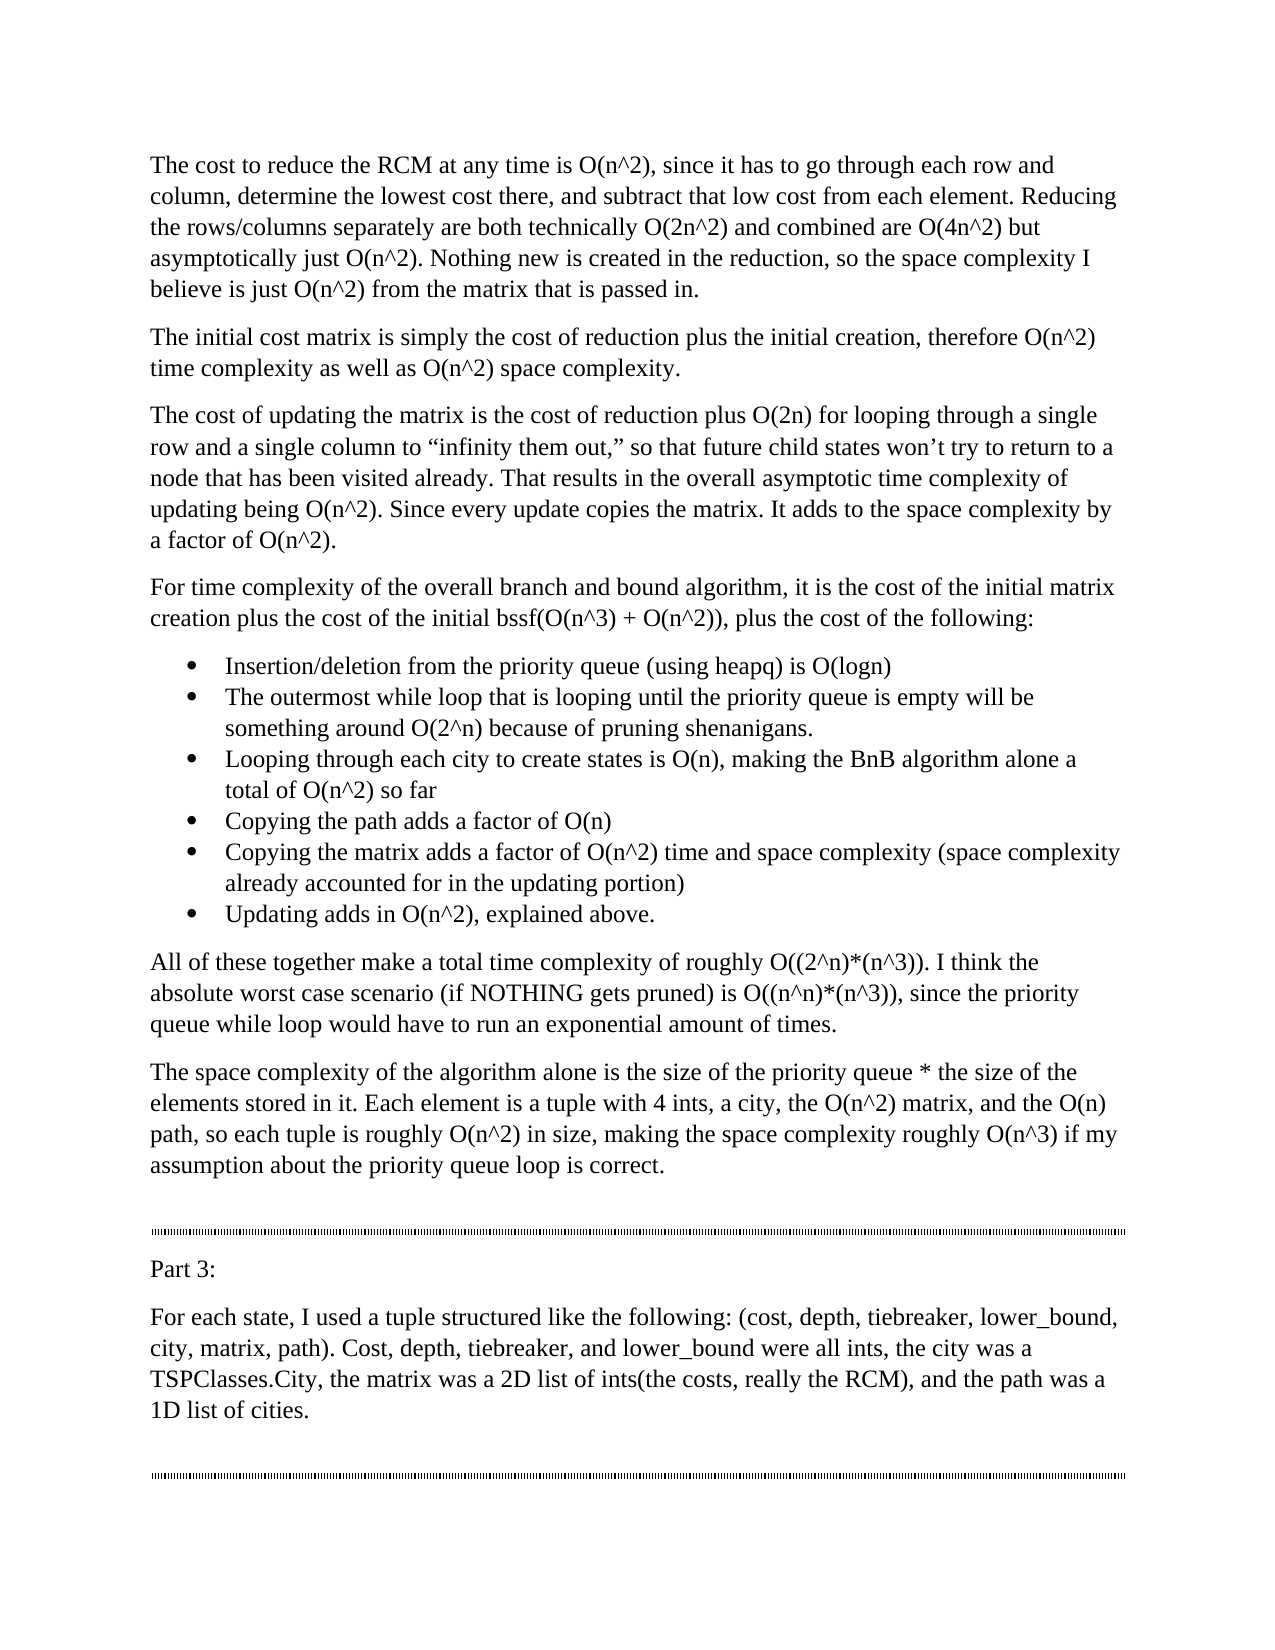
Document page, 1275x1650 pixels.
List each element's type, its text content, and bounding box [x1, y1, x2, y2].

list Updating adds in O(n^2), explained above. [187, 899, 1125, 928]
text The cost of updating the matrix is the cost of reduction plus O(2n) for looping through a single row and a single column to “infinity them out,” so that future child states won’t try to return to a node that has been visited already. That results in the overall asymptotic time complexity of updating being O(n^2). Since every update copies the matrix. It adds to the space complexity by a factor of O(n^2). [150, 401, 1125, 553]
list Looping through each city to create states is O(n), making the BnB algorithm alone a total of O(n^2) so far [187, 744, 1125, 804]
text For each state, I used a tuple structured like the following: (cost, depth, tiebreaker, lower_bound, city, matrix, path). Cost, depth, tiebreaker, and lower_bound were all ints, the city was a TSPClasses.City, the matrix was a 2D list of ints(the costs, really the RCM), and the path was a 1D list of cities. [150, 1302, 1125, 1423]
text The space complexity of the algorithm alone is the size of the priority queue * the size of the elements stored in it. Each element is a tuple with 4 ints, a city, the O(n^2) matrix, and the O(n) path, so each tuple is roughly O(n^2) in size, making the space complexity roughly O(n^3) if my assumption about the priority queue loop is correct. [150, 1057, 1125, 1179]
text Part 3: [150, 1254, 1125, 1283]
list Copying the matrix adds a factor of O(n^2) time and space complexity (space complexity already accounted for in the updating portion) [187, 837, 1125, 897]
text For time complexity of the overall branch and bound algorithm, it is the cost of the initial matrix creation plus the cost of the initial bssf(O(n^3) + O(n^2)), plus the cost of the following: [150, 572, 1125, 632]
text The initial cost matrix is simply the cost of reduction plus the initial creation, therefore O(n^2) time complexity as well as O(n^2) space complexity. [150, 322, 1125, 382]
list Insertion/deletion from the priority queue (using heapq) is O(logn) [187, 651, 1125, 680]
text The cost to reduce the RCM at any time is O(n^2), since it has to go through each row and column, determine the lowest cost there, and subtract that low cost from each element. Reducing the rows/columns separately are both technically O(2n^2) and combined are O(4n^2) but asymptotically just O(n^2). Nothing new is created in the reduction, so the space complexity I believe is just O(n^2) from the matrix that is passed in. [150, 150, 1125, 303]
list Copying the path adds a factor of O(n) [187, 806, 1125, 835]
list The outermost while loop that is looping until the priority queue is empty will be something around O(2^n) because of pruning shenanigans. [187, 682, 1125, 742]
text All of these together make a total time complexity of roughly O((2^n)*(n^3)). I think the absolute worst case scenario (if NOTHING gets pruned) is O((n^n)*(n^3)), since the priority queue while loop would have to run an exponential amount of times. [150, 947, 1125, 1038]
